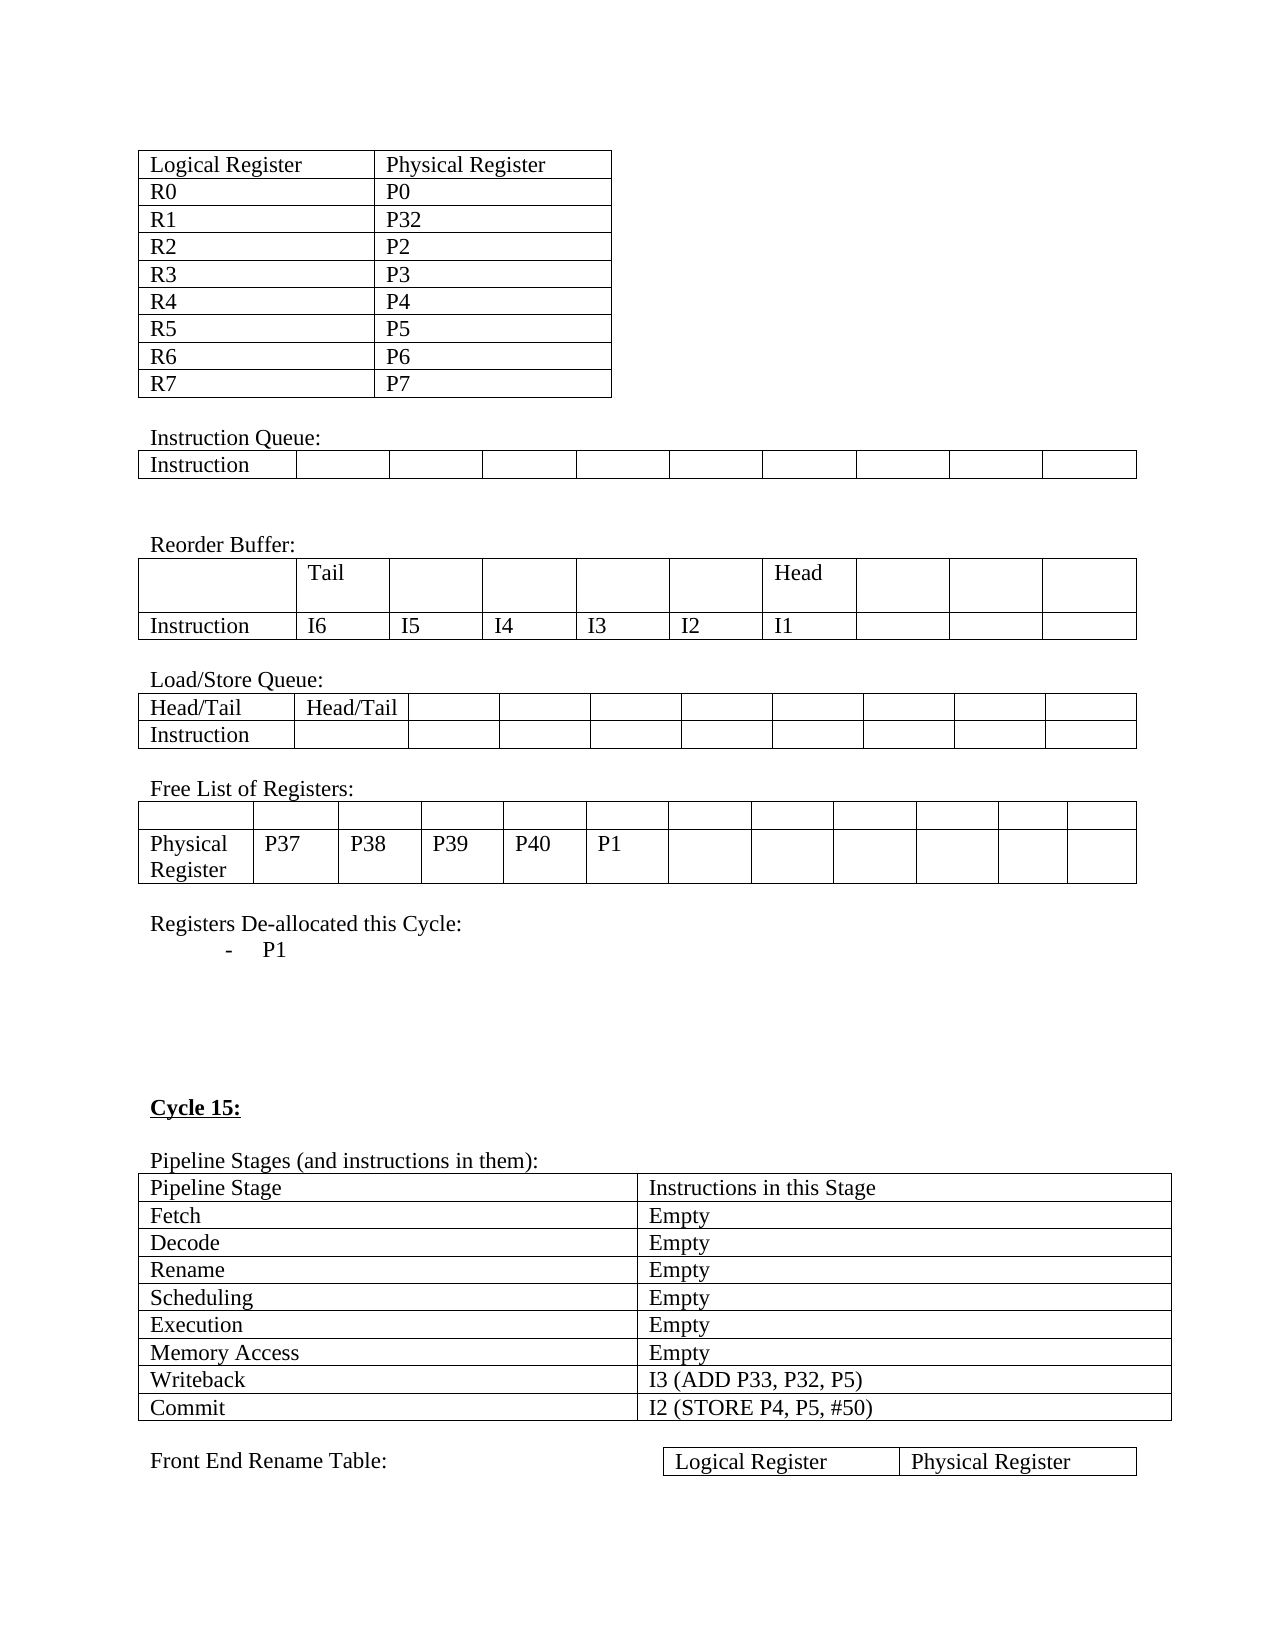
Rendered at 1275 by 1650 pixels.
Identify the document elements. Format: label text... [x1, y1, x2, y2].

table_header Instructions in this Stage [638, 1174, 1171, 1201]
table_cell Scheduling [139, 1284, 637, 1310]
table_header [1043, 559, 1136, 612]
table_header [577, 559, 669, 612]
table_cell P2 [375, 233, 611, 259]
table_cell Fetch [139, 1202, 637, 1228]
table_header [752, 802, 833, 829]
table_header [917, 802, 998, 829]
table_cell [752, 830, 833, 882]
table_cell P38 [339, 830, 421, 882]
table_cell I6 [297, 613, 389, 639]
table_header [483, 559, 576, 612]
table_header [409, 694, 499, 720]
table_header [999, 802, 1067, 829]
table_header [577, 451, 669, 478]
table_header [950, 559, 1042, 612]
table_cell I2 [670, 613, 762, 639]
table_cell R1 [139, 206, 374, 232]
table_cell P39 [422, 830, 503, 882]
table_header [857, 559, 949, 612]
table_cell [409, 721, 499, 747]
table_header [483, 451, 576, 478]
table_cell Instruction [139, 613, 296, 639]
table_header [139, 802, 253, 829]
text Front End Rename Table: [150, 1447, 600, 1474]
table_header Logical Register [664, 1448, 899, 1475]
table_header [682, 694, 772, 720]
table_cell [955, 721, 1045, 747]
table_header [339, 802, 421, 829]
table_cell Empty [638, 1202, 1171, 1228]
table_cell Memory Access [139, 1339, 637, 1365]
table_header Head [763, 559, 856, 612]
table_cell Empty [638, 1229, 1171, 1256]
table_header [670, 451, 762, 478]
table_header [422, 802, 503, 829]
table_header [1043, 451, 1136, 478]
table_cell [950, 613, 1042, 639]
table_cell Empty [638, 1311, 1171, 1338]
table_cell Empty [638, 1339, 1171, 1365]
table_cell P32 [375, 206, 611, 232]
table_cell [917, 830, 998, 882]
list P1 [225, 936, 1125, 962]
table_cell [834, 830, 916, 882]
table_cell Empty [638, 1284, 1171, 1310]
text Pipeline Stages (and instructions in them): [150, 1147, 1125, 1173]
table_cell Empty [638, 1257, 1171, 1283]
table_cell P3 [375, 261, 611, 287]
table_cell P40 [504, 830, 586, 882]
table_header [857, 451, 949, 478]
table_header [670, 559, 762, 612]
table_cell R7 [139, 370, 374, 397]
table_cell Execution [139, 1311, 637, 1338]
text Load/Store Queue: [150, 666, 1125, 693]
table_cell R2 [139, 233, 374, 259]
table_cell R3 [139, 261, 374, 287]
table_cell Physical Register [139, 830, 253, 882]
table_cell [1068, 830, 1136, 882]
table_header [950, 451, 1042, 478]
table_header [1046, 694, 1136, 720]
table_cell P0 [375, 179, 611, 205]
table_header Pipeline Stage [139, 1174, 637, 1201]
table_header [390, 559, 482, 612]
table_header Tail [297, 559, 389, 612]
table_cell [500, 721, 590, 747]
table_header [773, 694, 863, 720]
table_header [591, 694, 681, 720]
table_header Instruction [139, 451, 296, 478]
table_cell [1043, 613, 1136, 639]
text Free List of Registers: [150, 775, 1125, 801]
table_header [297, 451, 389, 478]
table_cell P6 [375, 343, 611, 369]
table_cell [857, 613, 949, 639]
table_header [864, 694, 954, 720]
table_cell R6 [139, 343, 374, 369]
table_cell [682, 721, 772, 747]
table_header Logical Register [139, 151, 374, 177]
table_cell [1046, 721, 1136, 747]
table_header Physical Register [900, 1448, 1136, 1475]
table_cell [669, 830, 751, 882]
table_cell R5 [139, 315, 374, 342]
table_header [139, 559, 296, 612]
table_header [763, 451, 856, 478]
table_header [587, 802, 668, 829]
table_header [500, 694, 590, 720]
table_cell [864, 721, 954, 747]
table_cell Rename [139, 1257, 637, 1283]
table_header [955, 694, 1045, 720]
table_cell Writeback [139, 1366, 637, 1392]
table_cell P1 [587, 830, 668, 882]
table_cell I3 [577, 613, 669, 639]
table_cell [295, 721, 408, 747]
table_cell Instruction [139, 721, 294, 747]
table_header [834, 802, 916, 829]
table_cell Commit [139, 1394, 637, 1420]
table_header [504, 802, 586, 829]
table_cell P5 [375, 315, 611, 342]
table_header Head/Tail [139, 694, 294, 720]
table_cell I1 [763, 613, 856, 639]
table_cell I2 (STORE P4, P5, #50) [638, 1394, 1171, 1420]
table_header Physical Register [375, 151, 611, 177]
text Registers De-allocated this Cycle: [150, 910, 1125, 936]
table_cell [591, 721, 681, 747]
table_cell I3 (ADD P33, P32, P5) [638, 1366, 1171, 1392]
text Cycle 15: [150, 1094, 1125, 1121]
table_cell P7 [375, 370, 611, 397]
text Instruction Queue: [150, 424, 1125, 450]
table_cell Decode [139, 1229, 637, 1256]
table_header [254, 802, 338, 829]
table_header [1068, 802, 1136, 829]
table_header Head/Tail [295, 694, 408, 720]
text Reorder Buffer: [150, 531, 1125, 558]
table_header [669, 802, 751, 829]
table_cell P4 [375, 288, 611, 314]
table_cell [999, 830, 1067, 882]
table_cell P37 [254, 830, 338, 882]
table_header [390, 451, 482, 478]
table_cell R4 [139, 288, 374, 314]
table_cell [773, 721, 863, 747]
table_cell I5 [390, 613, 482, 639]
table_cell R0 [139, 179, 374, 205]
table_cell I4 [483, 613, 576, 639]
